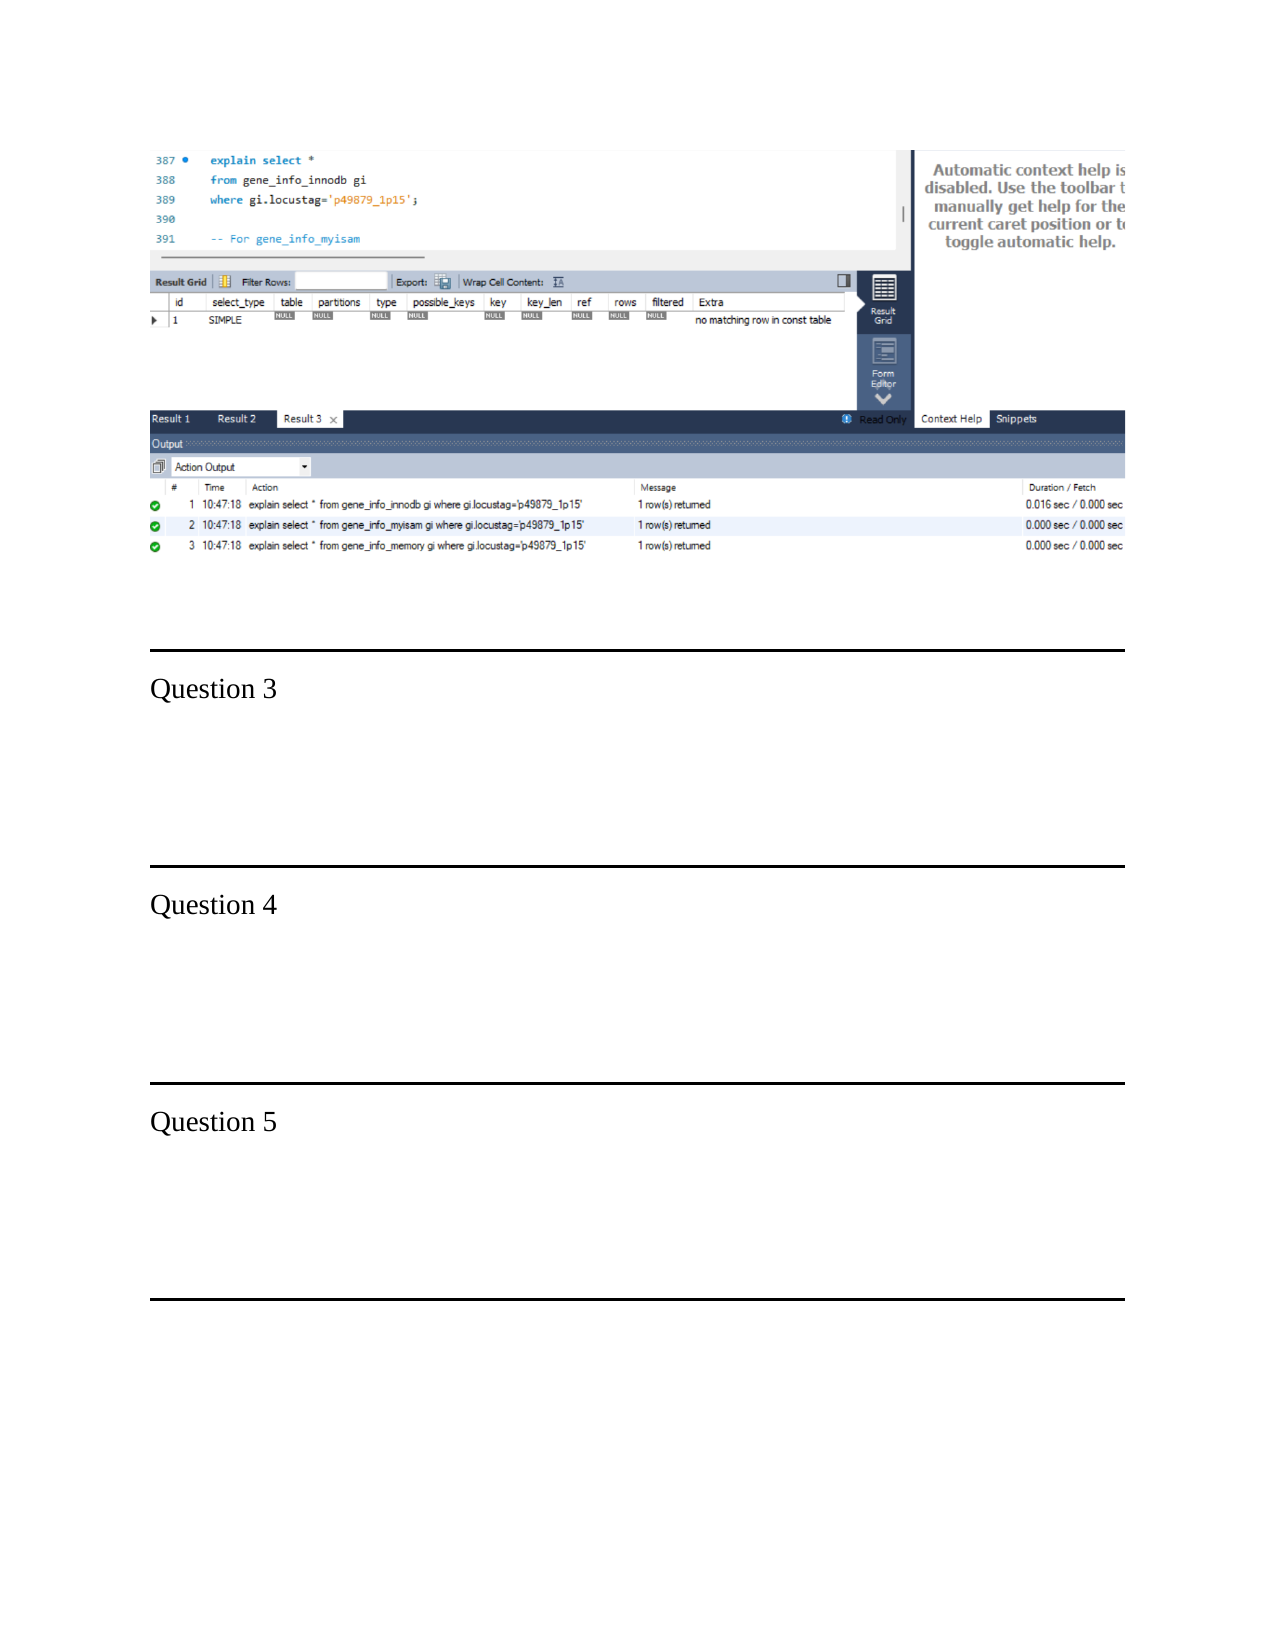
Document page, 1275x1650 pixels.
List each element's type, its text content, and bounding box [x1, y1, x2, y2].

text Question 5 [150, 1104, 1125, 1137]
picture [150, 150, 1125, 595]
text Question 3 [150, 671, 1125, 704]
text Question 4 [150, 887, 1125, 921]
